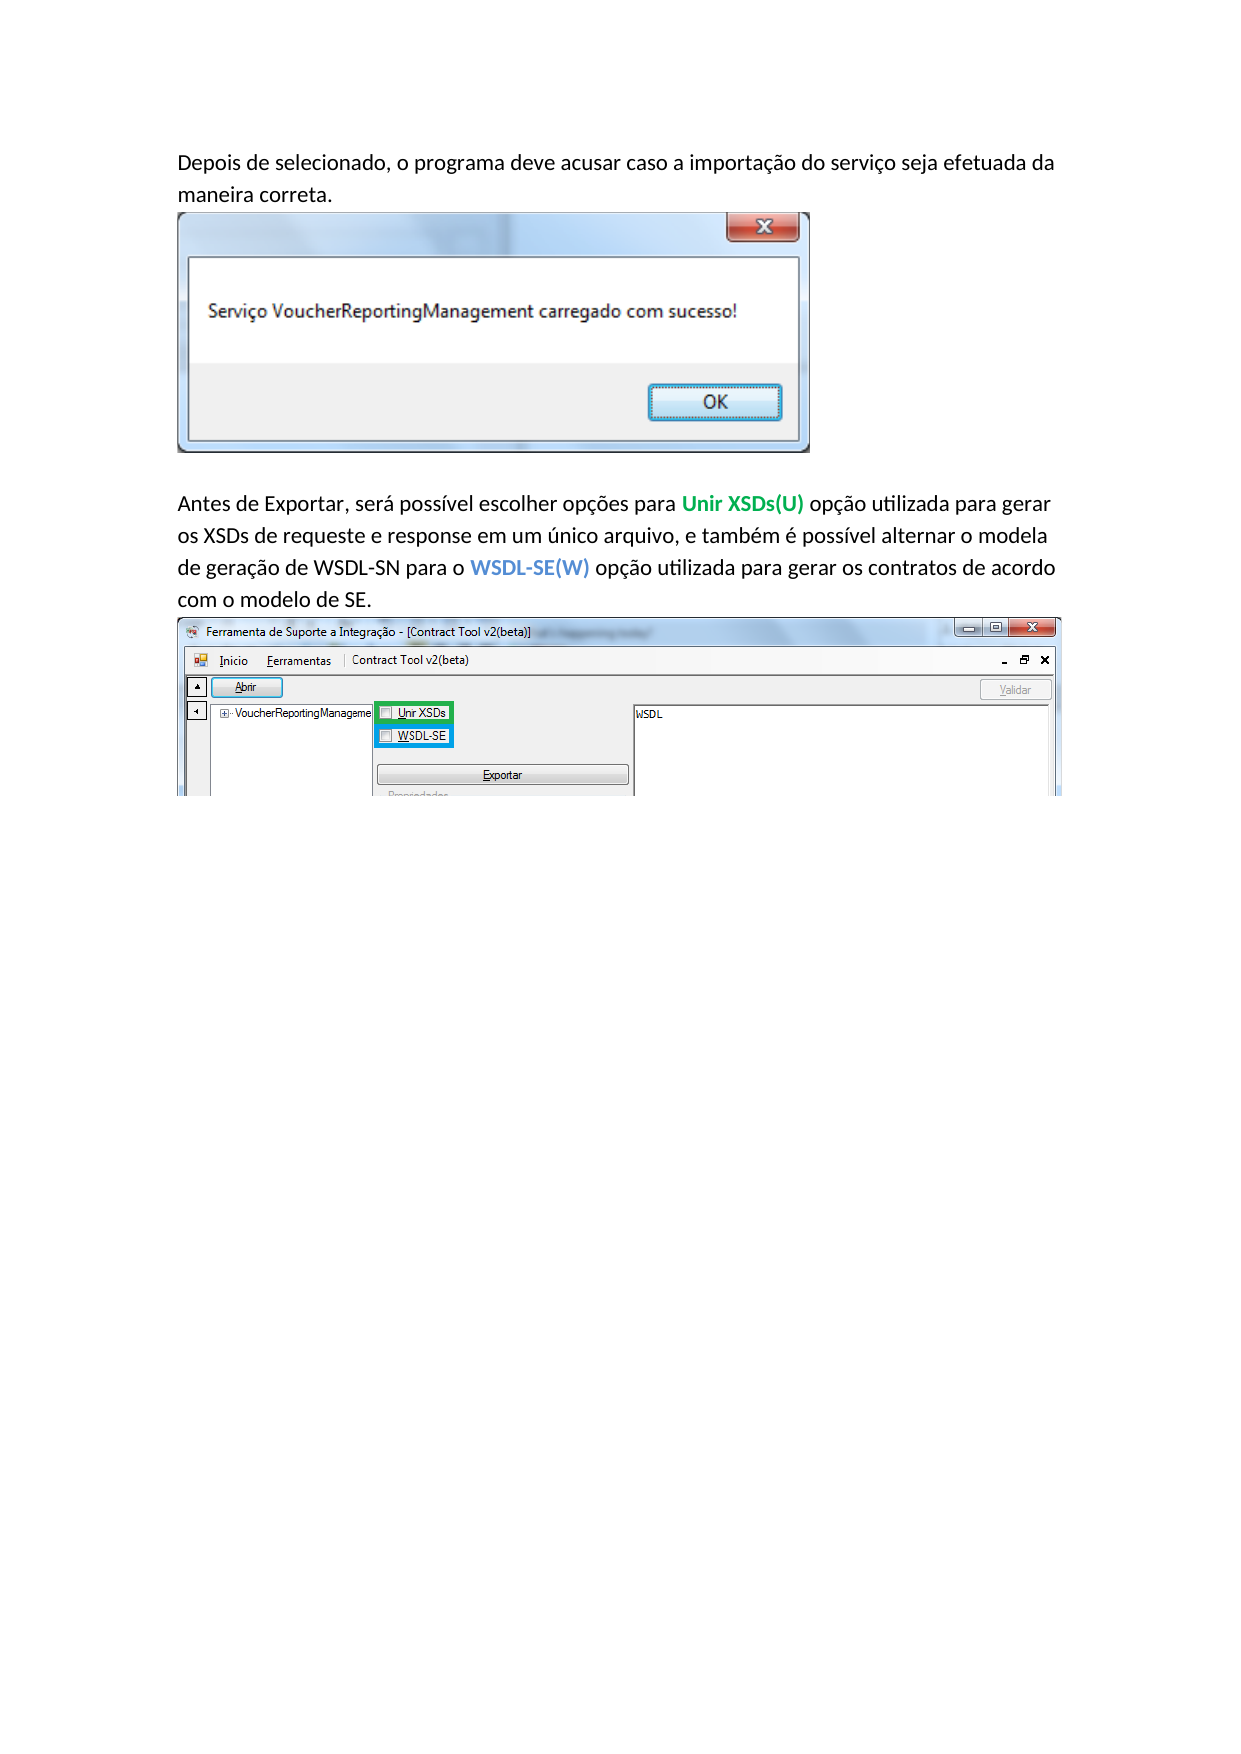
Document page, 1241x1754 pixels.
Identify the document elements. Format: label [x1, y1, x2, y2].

picture [177, 212, 810, 453]
picture [177, 617, 1062, 796]
